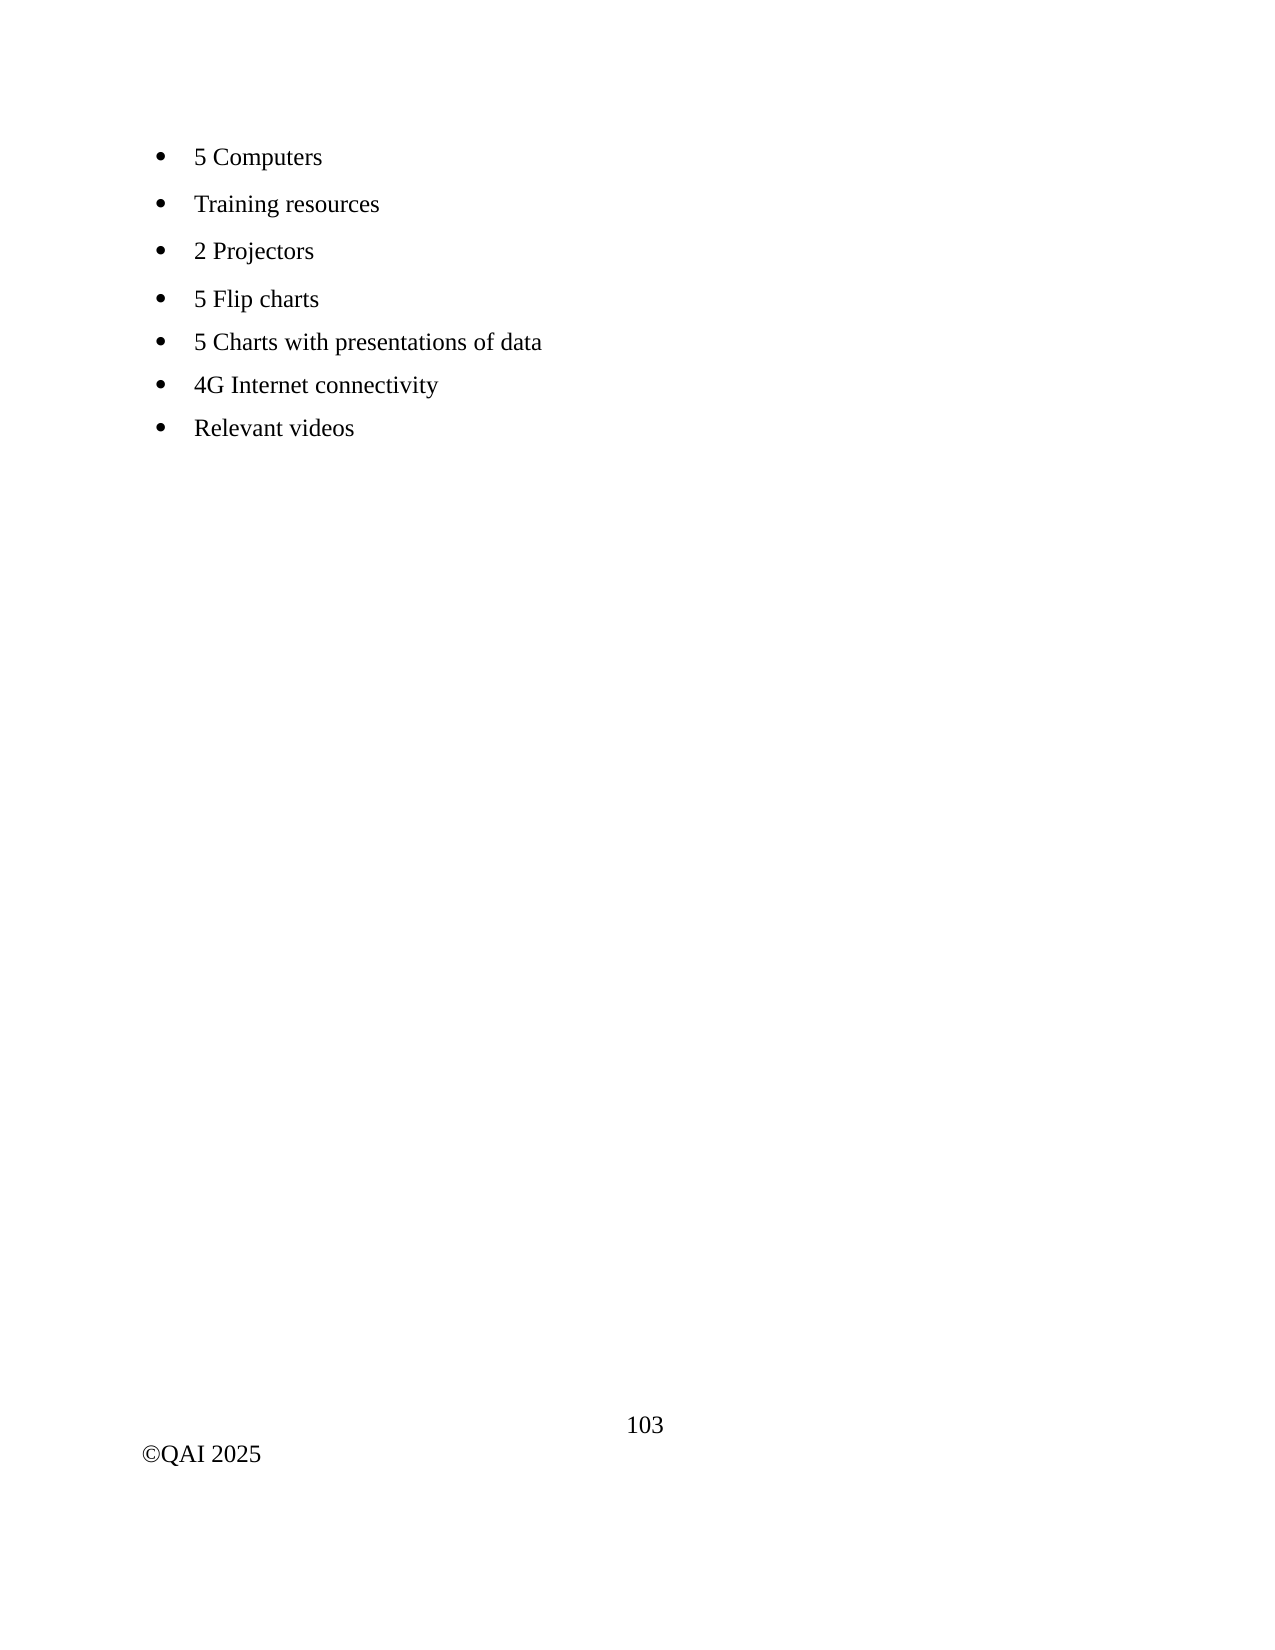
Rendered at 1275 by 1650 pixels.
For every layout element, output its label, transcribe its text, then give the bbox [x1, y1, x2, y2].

list 5 Flip charts [156, 284, 1110, 313]
list Training resources [156, 189, 1110, 218]
list 5 Charts with presentations of data [156, 327, 1110, 356]
list 5 Computers [156, 142, 1110, 170]
list 4G Internet connectivity [156, 370, 1110, 399]
list 2 Projectors [156, 236, 1110, 265]
list Relevant videos [156, 413, 1110, 442]
